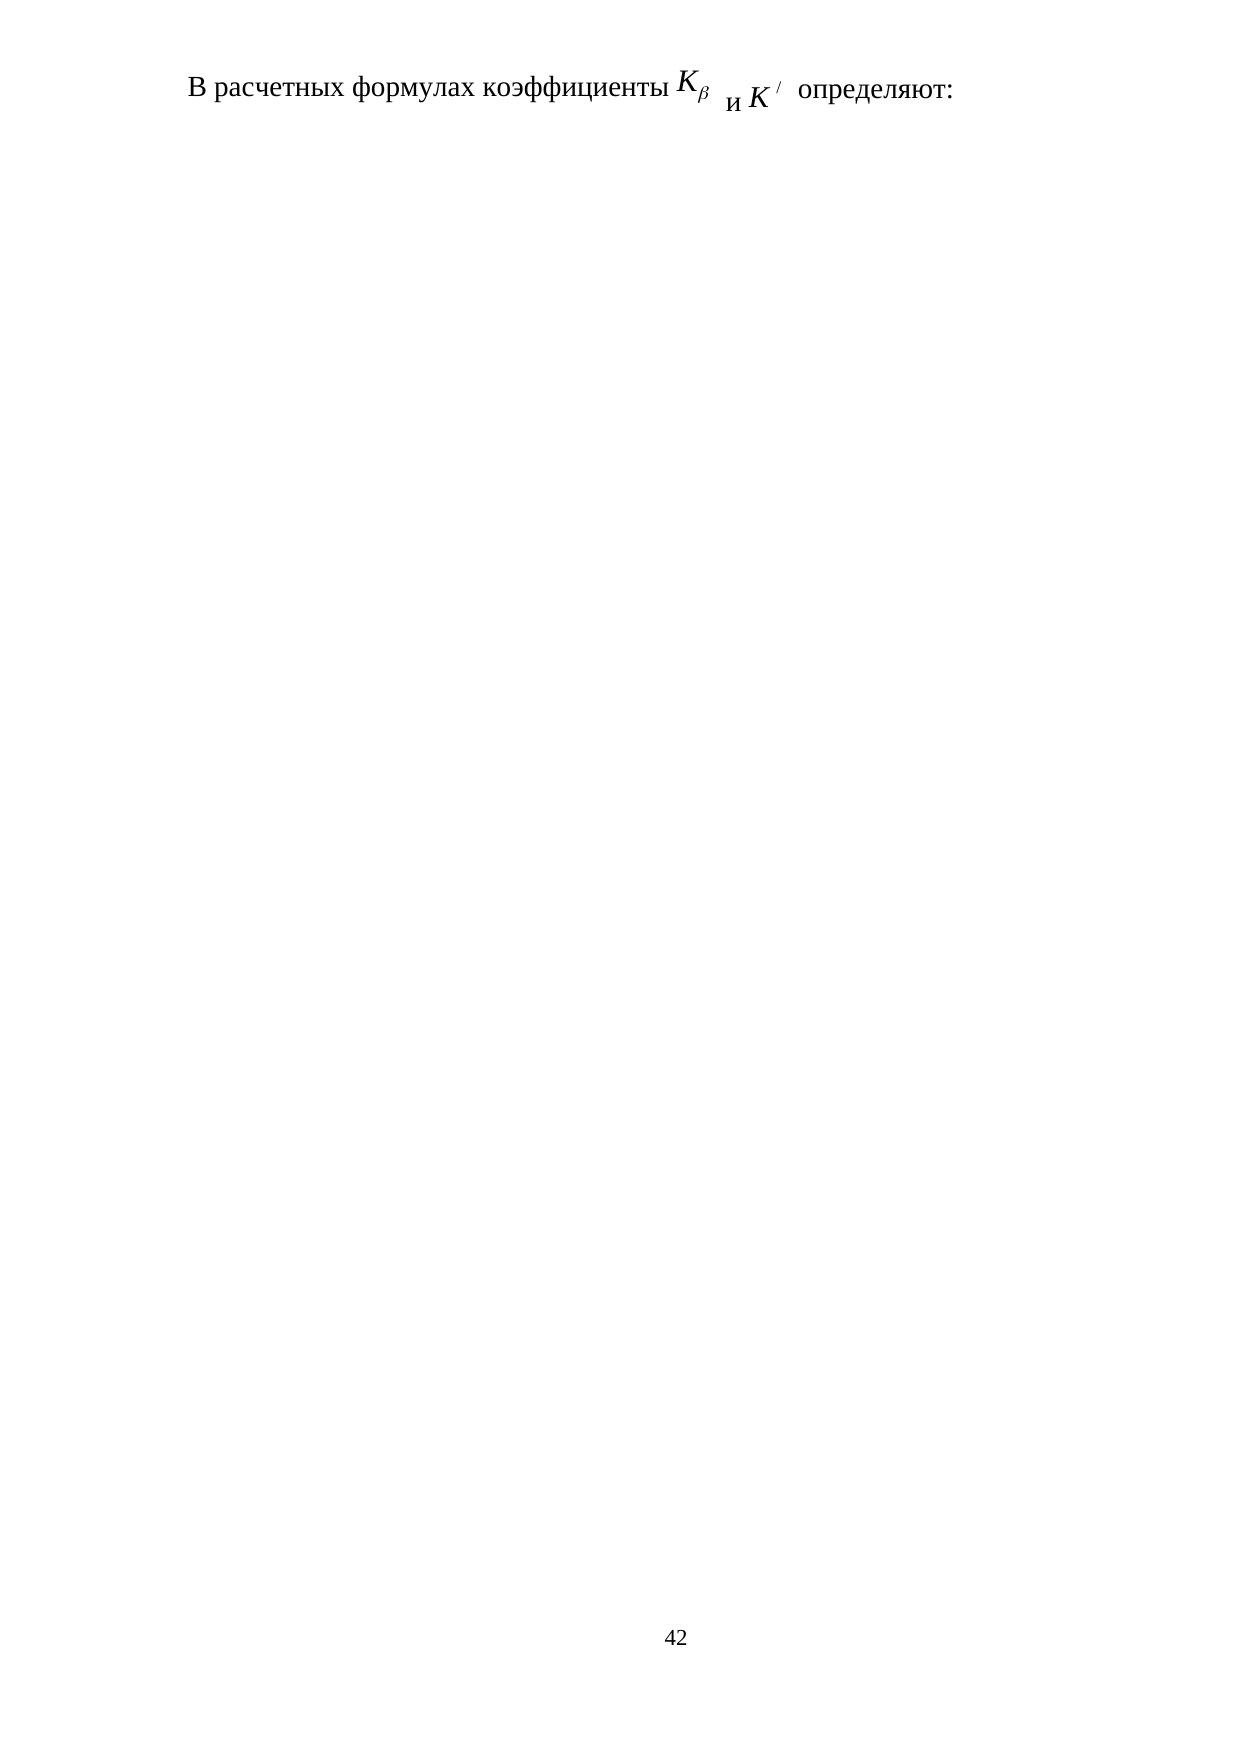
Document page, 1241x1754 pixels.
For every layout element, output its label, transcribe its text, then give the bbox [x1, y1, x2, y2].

text В расчетных формулах коэффициенты K [187, 62, 712, 103]
text определяют: [798, 71, 1178, 104]
text и K / [726, 65, 782, 118]
